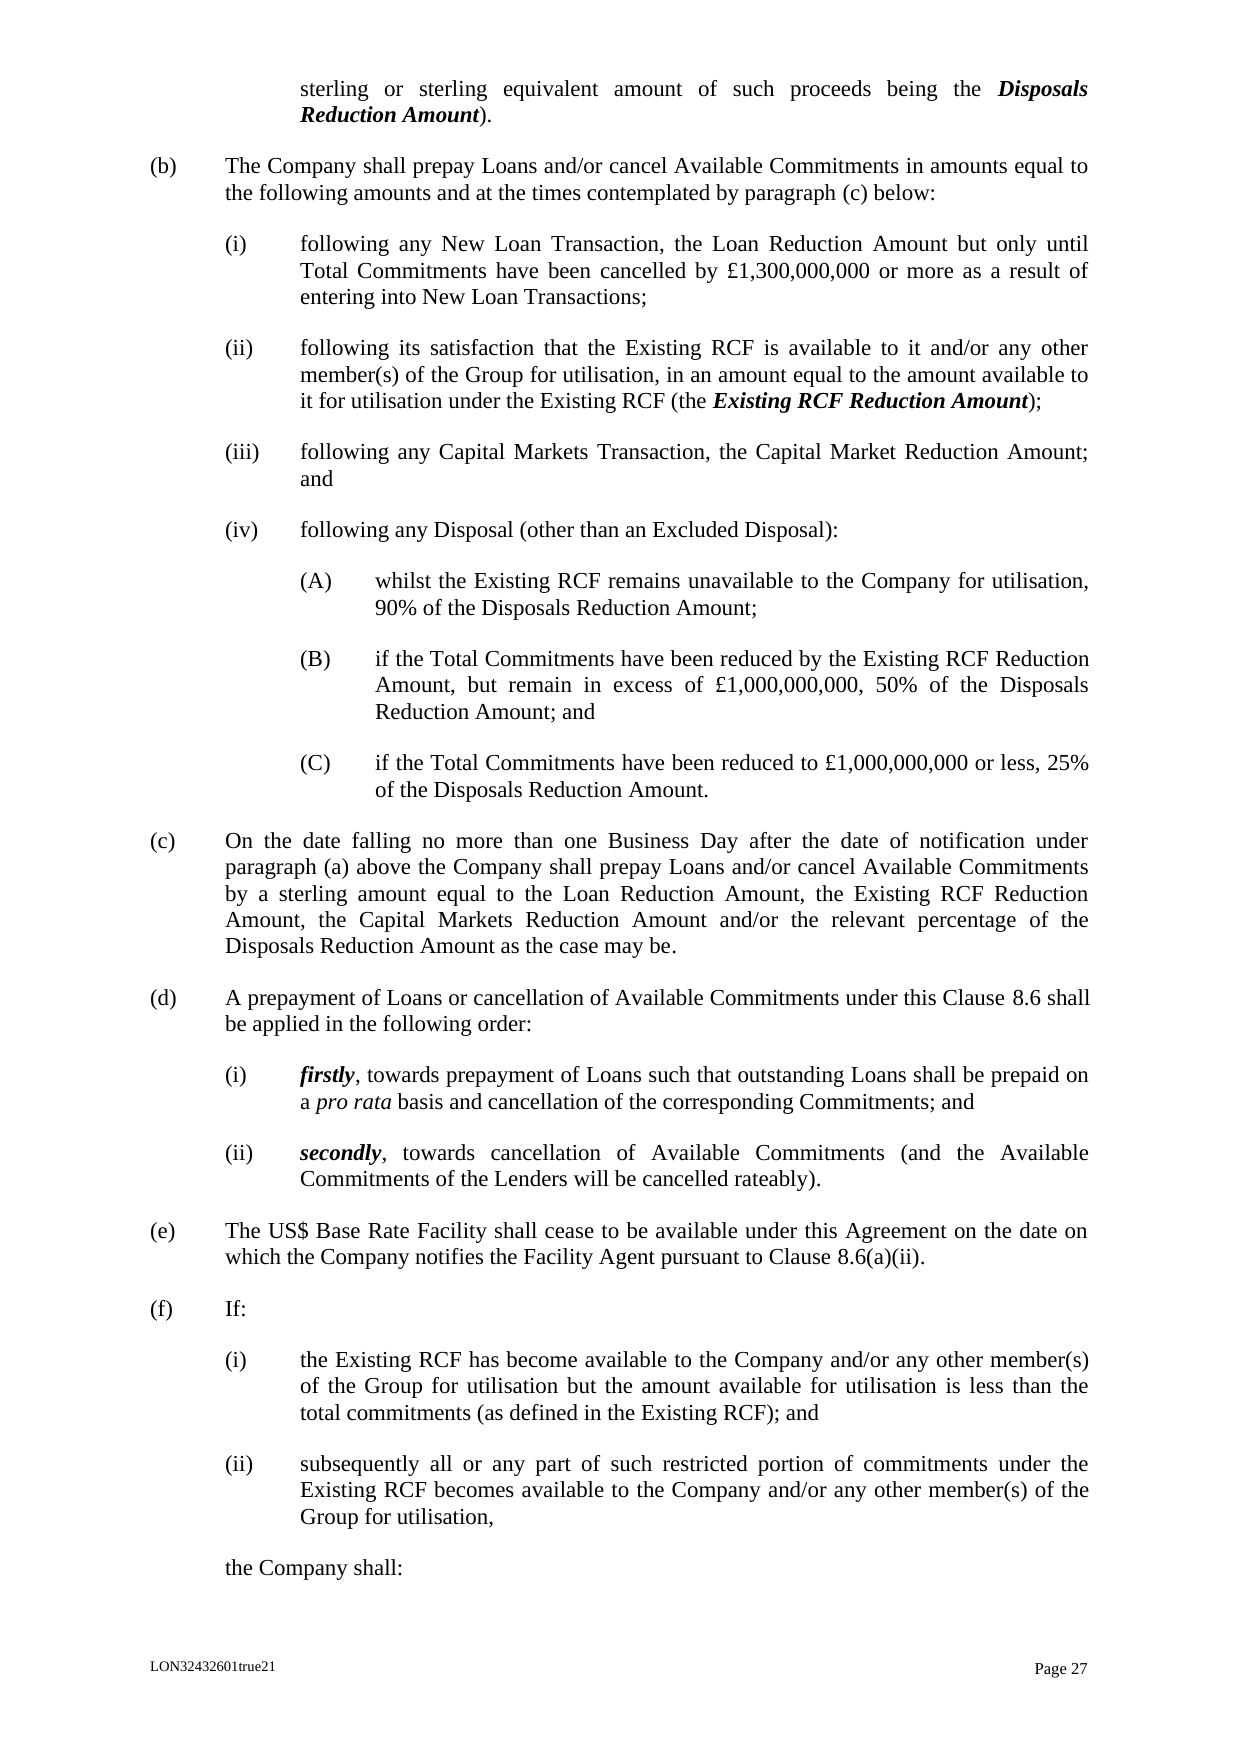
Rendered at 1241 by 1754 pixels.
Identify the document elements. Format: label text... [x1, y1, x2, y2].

list the Company shall: [225, 1554, 1090, 1580]
text following its satisfaction that the Existing RCF is available to it and/or any other member(s) of the Group for utilisation, in an amount equal to the amount available to it for utilisation under the Existing RCF (the Existing RCF Reduction Amount); [225, 334, 1090, 413]
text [225, 75, 1090, 128]
text The Company shall prepay Loans and/or cancel Available Commitments in amounts equal to the following amounts and at the times contemplated by paragraph (c) below: [150, 153, 1090, 205]
text the Existing RCF has become available to the Company and/or any other member(s) of the Group for utilisation but the amount available for utilisation is less than the total commitments (as defined in the Existing RCF); and [225, 1346, 1090, 1425]
text whilst the Existing RCF remains unavailable to the Company for utilisation, 90% of the Disposals Reduction Amount; [300, 567, 1090, 620]
text On the date falling no more than one Business Day after the date of notification under paragraph (a) above the Company shall prepay Loans and/or cancel Available Commitments by a sterling amount equal to the Loan Reduction Amount, the Existing RCF Reduction Amount, the Capital Markets Reduction Amount and/or the relevant percentage of the Disposals Reduction Amount as the case may be. [150, 827, 1090, 959]
text if the Total Commitments have been reduced by the Existing RCF Reduction Amount, but remain in excess of £1,000,000,000, 50% of the Disposals Reduction Amount; and [300, 645, 1090, 724]
text If: [150, 1294, 1090, 1321]
text secondly, towards cancellation of Available Commitments (and the Available Commitments of the Lenders will be cancelled rateably). [225, 1139, 1090, 1192]
text following any New Loan Transaction, the Loan Reduction Amount but only until Total Commitments have been cancelled by £1,300,000,000 or more as a result of entering into New Loan Transactions; [225, 230, 1090, 309]
text following any Capital Markets Transaction, the Capital Market Reduction Amount; and [225, 438, 1090, 491]
text following any Disposal (other than an Excluded Disposal): [225, 516, 1090, 542]
text subsequently all or any part of such restricted portion of commitments under the Existing RCF becomes available to the Company and/or any other member(s) of the Group for utilisation, [225, 1450, 1090, 1529]
text The US$ Base Rate Facility shall cease to be available under this Agreement on the date on which the Company notifies the Facility Agent pursuant to Clause 8.6(a)(ii). [150, 1217, 1090, 1269]
text if the Total Commitments have been reduced to £1,000,000,000 or less, 25% of the Disposals Reduction Amount. [300, 749, 1090, 802]
text A prepayment of Loans or cancellation of Available Commitments under this Clause 8.6 shall be applied in the following order: [150, 984, 1090, 1036]
text firstly, towards prepayment of Loans such that outstanding Loans shall be prepaid on a pro rata basis and cancellation of the corresponding Commitments; and [225, 1061, 1090, 1114]
